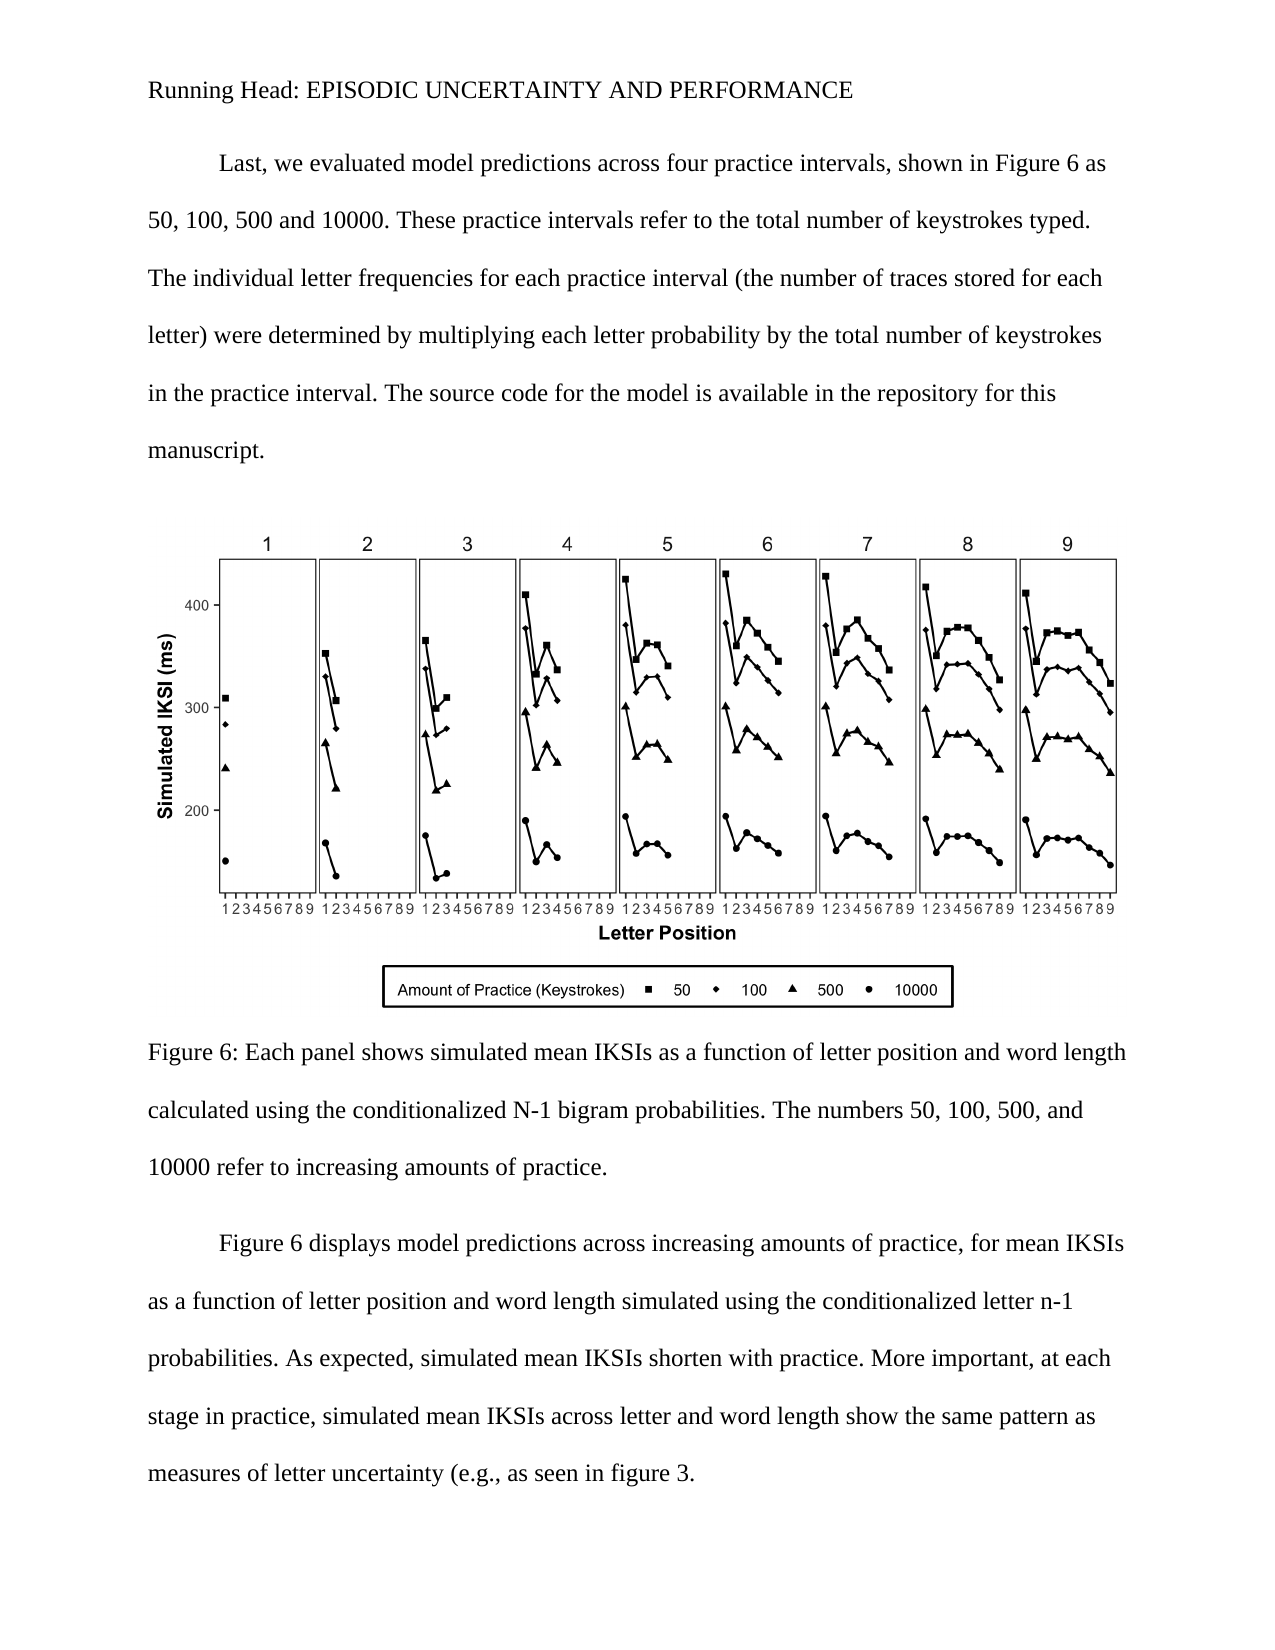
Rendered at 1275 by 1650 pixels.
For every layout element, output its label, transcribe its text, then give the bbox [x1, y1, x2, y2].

text Last, we evaluated model predictions across four practice intervals, shown in Figure 6 as 50, 100, 500 and 10000. These practice intervals refer to the total number of keystrokes typed. The individual letter frequencies for each practice interval (the number of traces stored for each letter) were determined by multiplying each letter probability by the total number of keystrokes in the practice interval. The source code for the model is available in the repository for this manuscript. [148, 148, 1127, 464]
text Figure 6: Each panel shows simulated mean IKSIs as a function of letter position and word length calculated using the conditionalized N-1 bigram probabilities. The numbers 50, 100, 500, and 10000 refer to increasing amounts of practice. [148, 1037, 1127, 1181]
text Figure 6 displays model predictions across increasing amounts of practice, for mean IKSIs as a function of letter position and word length simulated using the conditionalized letter n-1 probabilities. As expected, simulated mean IKSIs shorten with practice. More important, at each stage in practice, simulated mean IKSIs across letter and word length show the same pattern as measures of letter uncertainty (e.g., as seen in figure 3. [148, 1228, 1127, 1487]
picture [147, 517, 1127, 1017]
